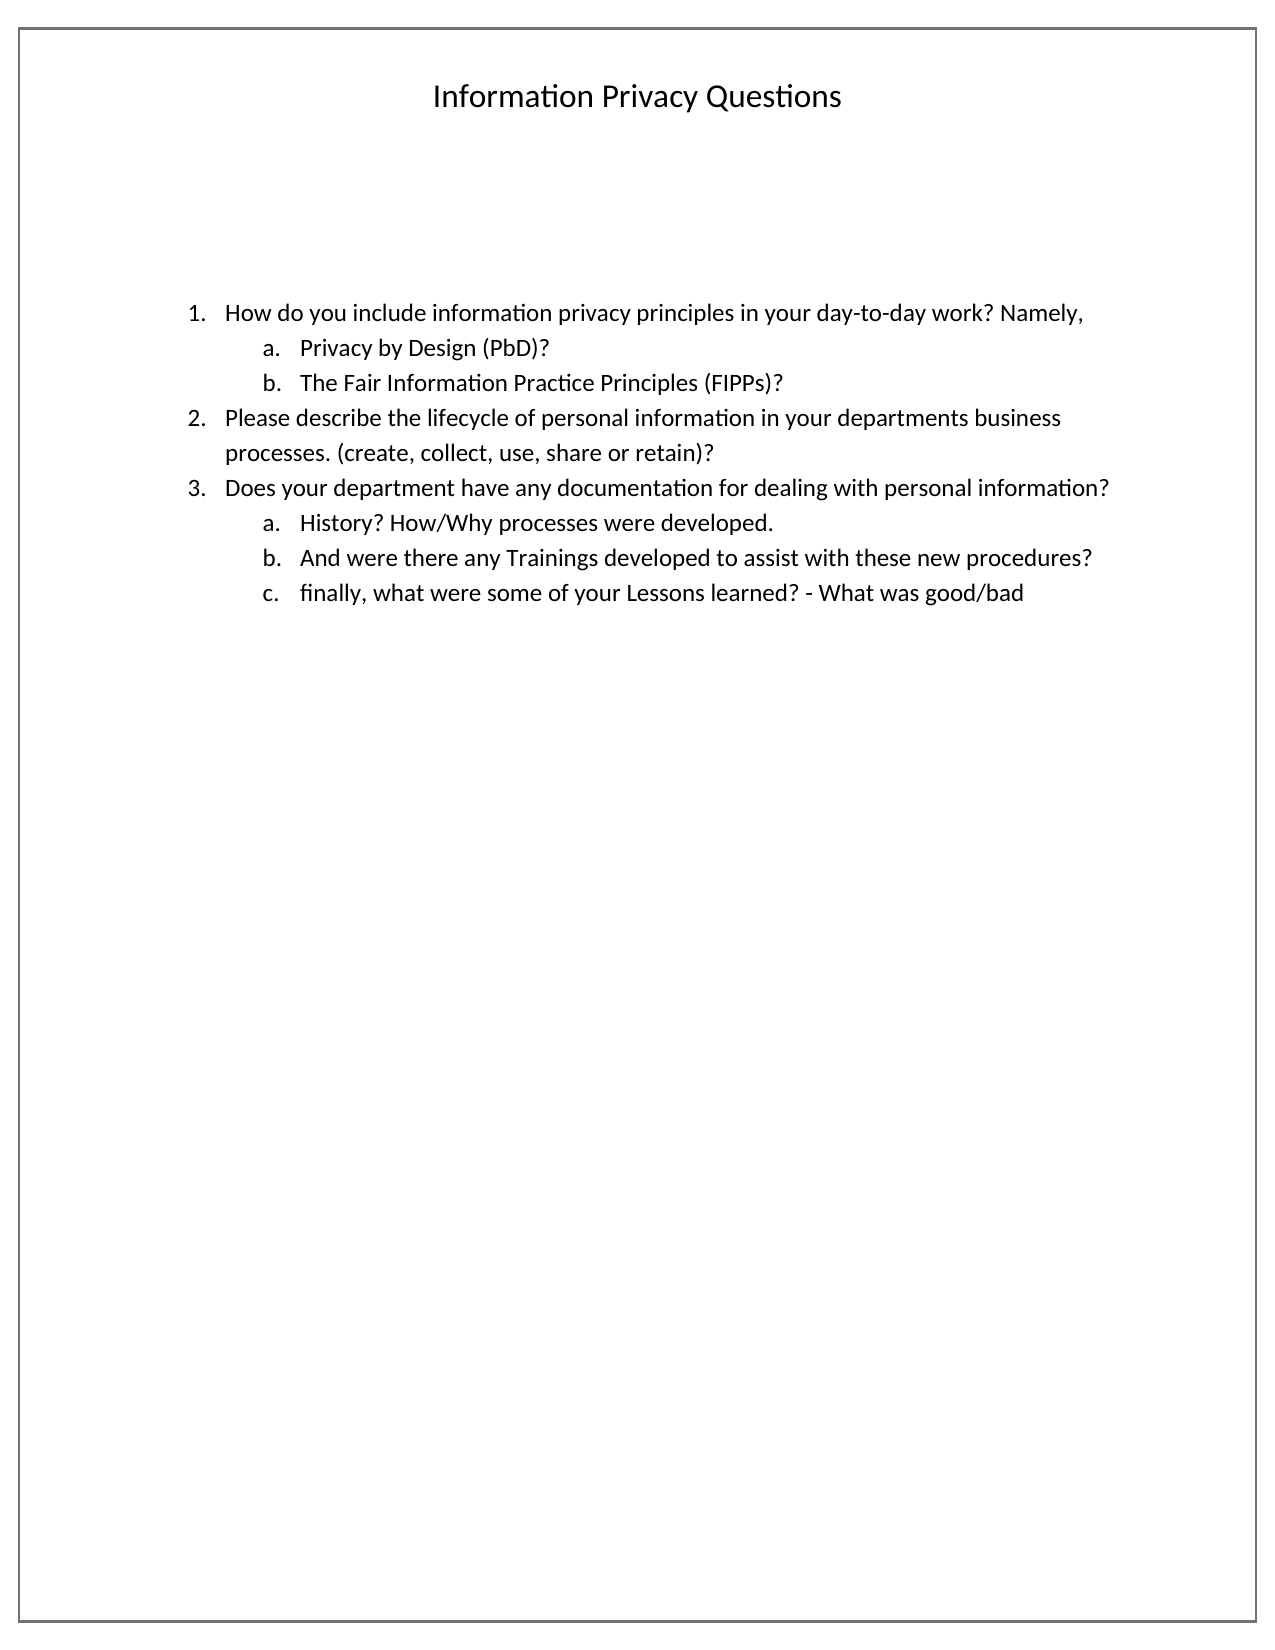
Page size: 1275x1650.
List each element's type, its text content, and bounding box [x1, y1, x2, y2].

list History? How/Why processes were developed. [262, 507, 1125, 538]
list Does your department have any documentation for dealing with personal information? [187, 472, 1125, 503]
list And were there any Trainings developed to assist with these new procedures? [262, 542, 1125, 573]
list finally, what were some of your Lessons learned? - What was good/bad [262, 577, 1125, 608]
list How do you include information privacy principles in your day-to-day work? Namely, [187, 297, 1125, 328]
list Privacy by Design (PbD)? [262, 332, 1125, 363]
list The Fair Information Practice Principles (FIPPs)? [262, 367, 1125, 398]
list Please describe the lifecycle of personal information in your departments business processes. (create, collect, use, share or retain)? [187, 402, 1125, 468]
